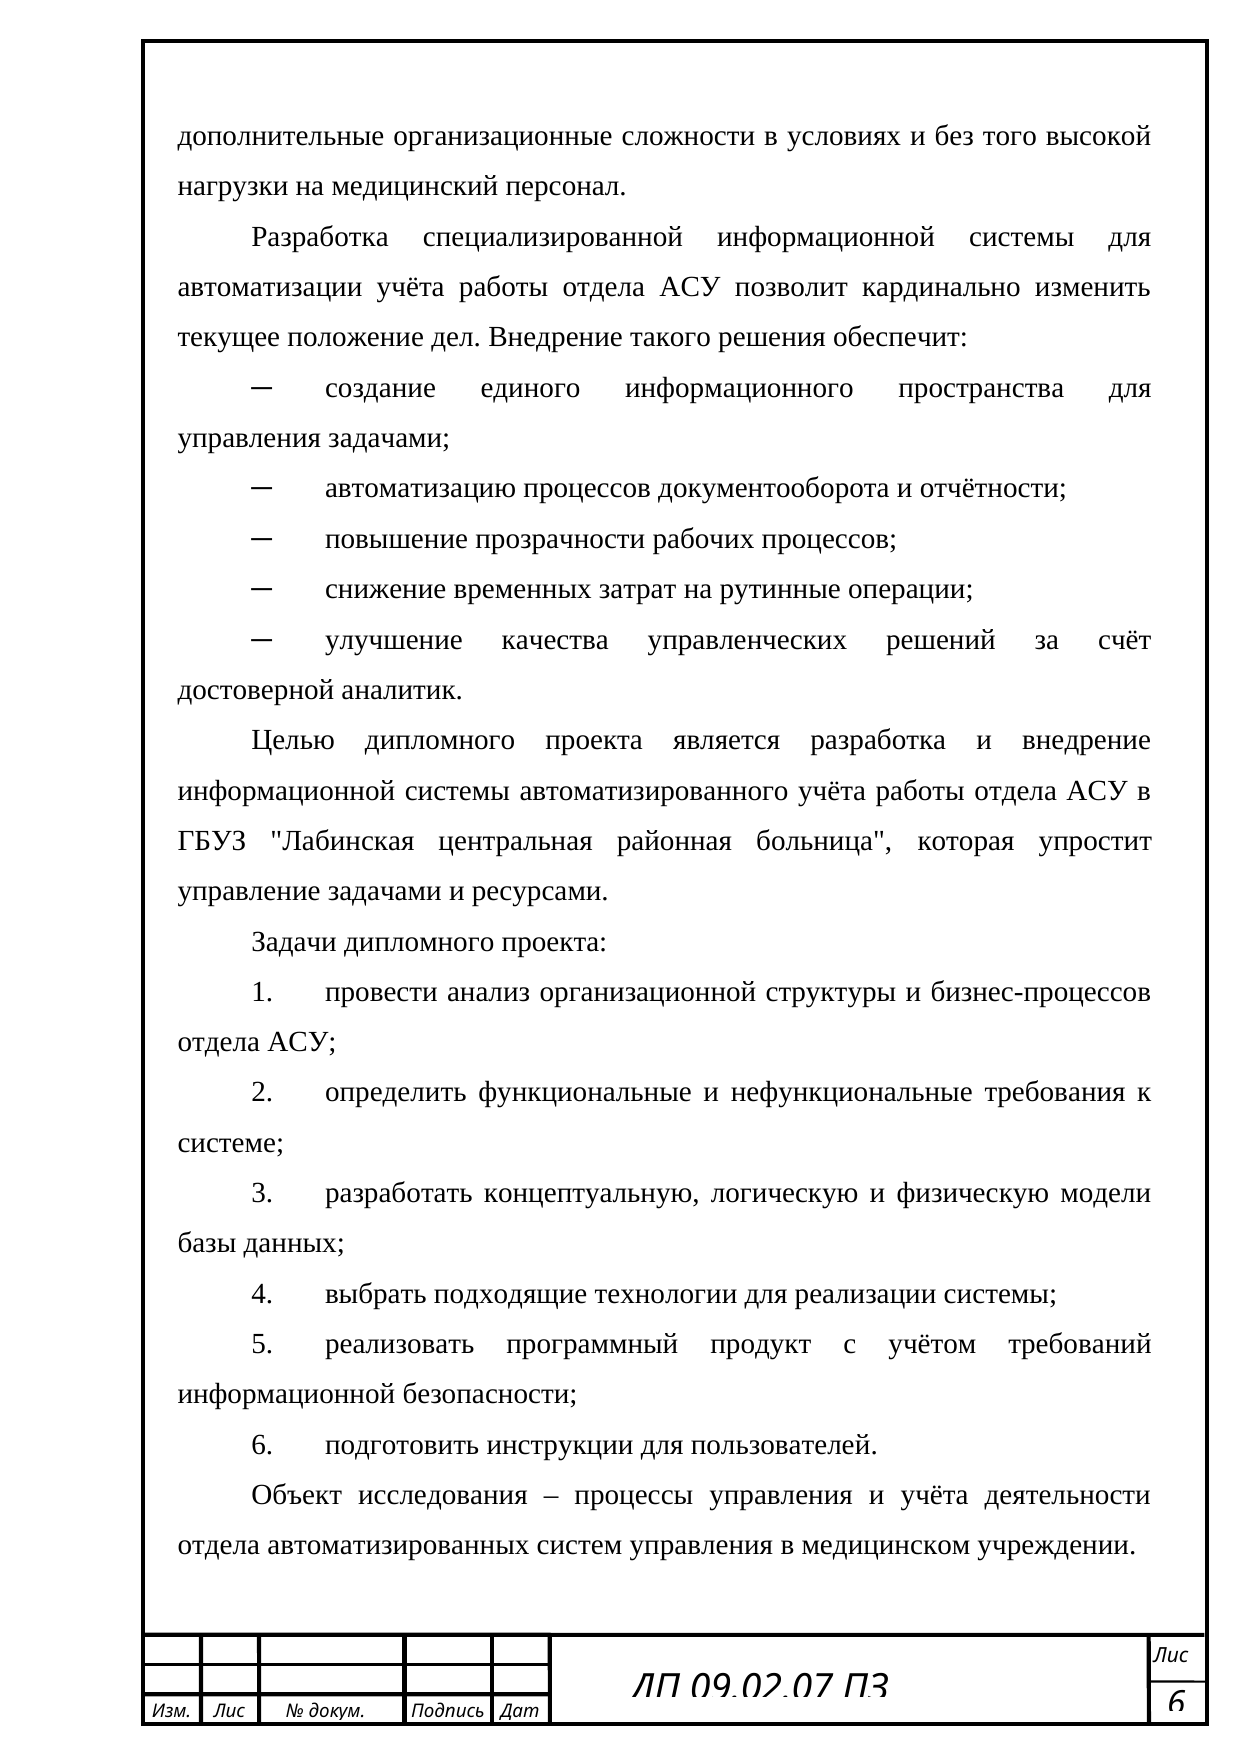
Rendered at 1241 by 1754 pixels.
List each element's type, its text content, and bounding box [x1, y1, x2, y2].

list определить функциональные и нефункциональные требования к системе; [177, 1074, 1152, 1158]
text Разработка специализированной информационной системы для автоматизации учёта работы отдела АСУ позволит кардинально изменить текущее положение дел. Внедрение такого решения обеспечит: [177, 219, 1152, 353]
list реализовать программный продукт с учётом требований информационной безопасности; [177, 1326, 1152, 1410]
text Объект исследования – процессы управления и учёта деятельности отдела автоматизированных систем управления в медицинском учреждении. [177, 1477, 1152, 1561]
list разработать концептуальную, логическую и физическую модели базы данных; [177, 1175, 1152, 1259]
list улучшение качества управленческих решений за счёт достоверной аналитик. [177, 622, 1152, 706]
text Целью дипломного проекта является разработка и внедрение информационной системы автоматизированного учёта работы отдела АСУ в ГБУЗ "Лабинская центральная районная больница", которая упростит управление задачами и ресурсами. [177, 722, 1152, 907]
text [177, 118, 1152, 202]
text Задачи дипломного проекта: [177, 924, 1152, 957]
list подготовить инструкции для пользователей. [177, 1427, 1152, 1460]
list выбрать подходящие технологии для реализации системы; [177, 1276, 1152, 1309]
list автоматизацию процессов документооборота и отчётности; [177, 470, 1152, 504]
list провести анализ организационной структуры и бизнес-процессов отдела АСУ; [177, 974, 1152, 1058]
list повышение прозрачности рабочих процессов; [177, 521, 1152, 554]
list снижение временных затрат на рутинные операции; [177, 571, 1152, 605]
list создание единого информационного пространства для управления задачами; [177, 370, 1152, 454]
